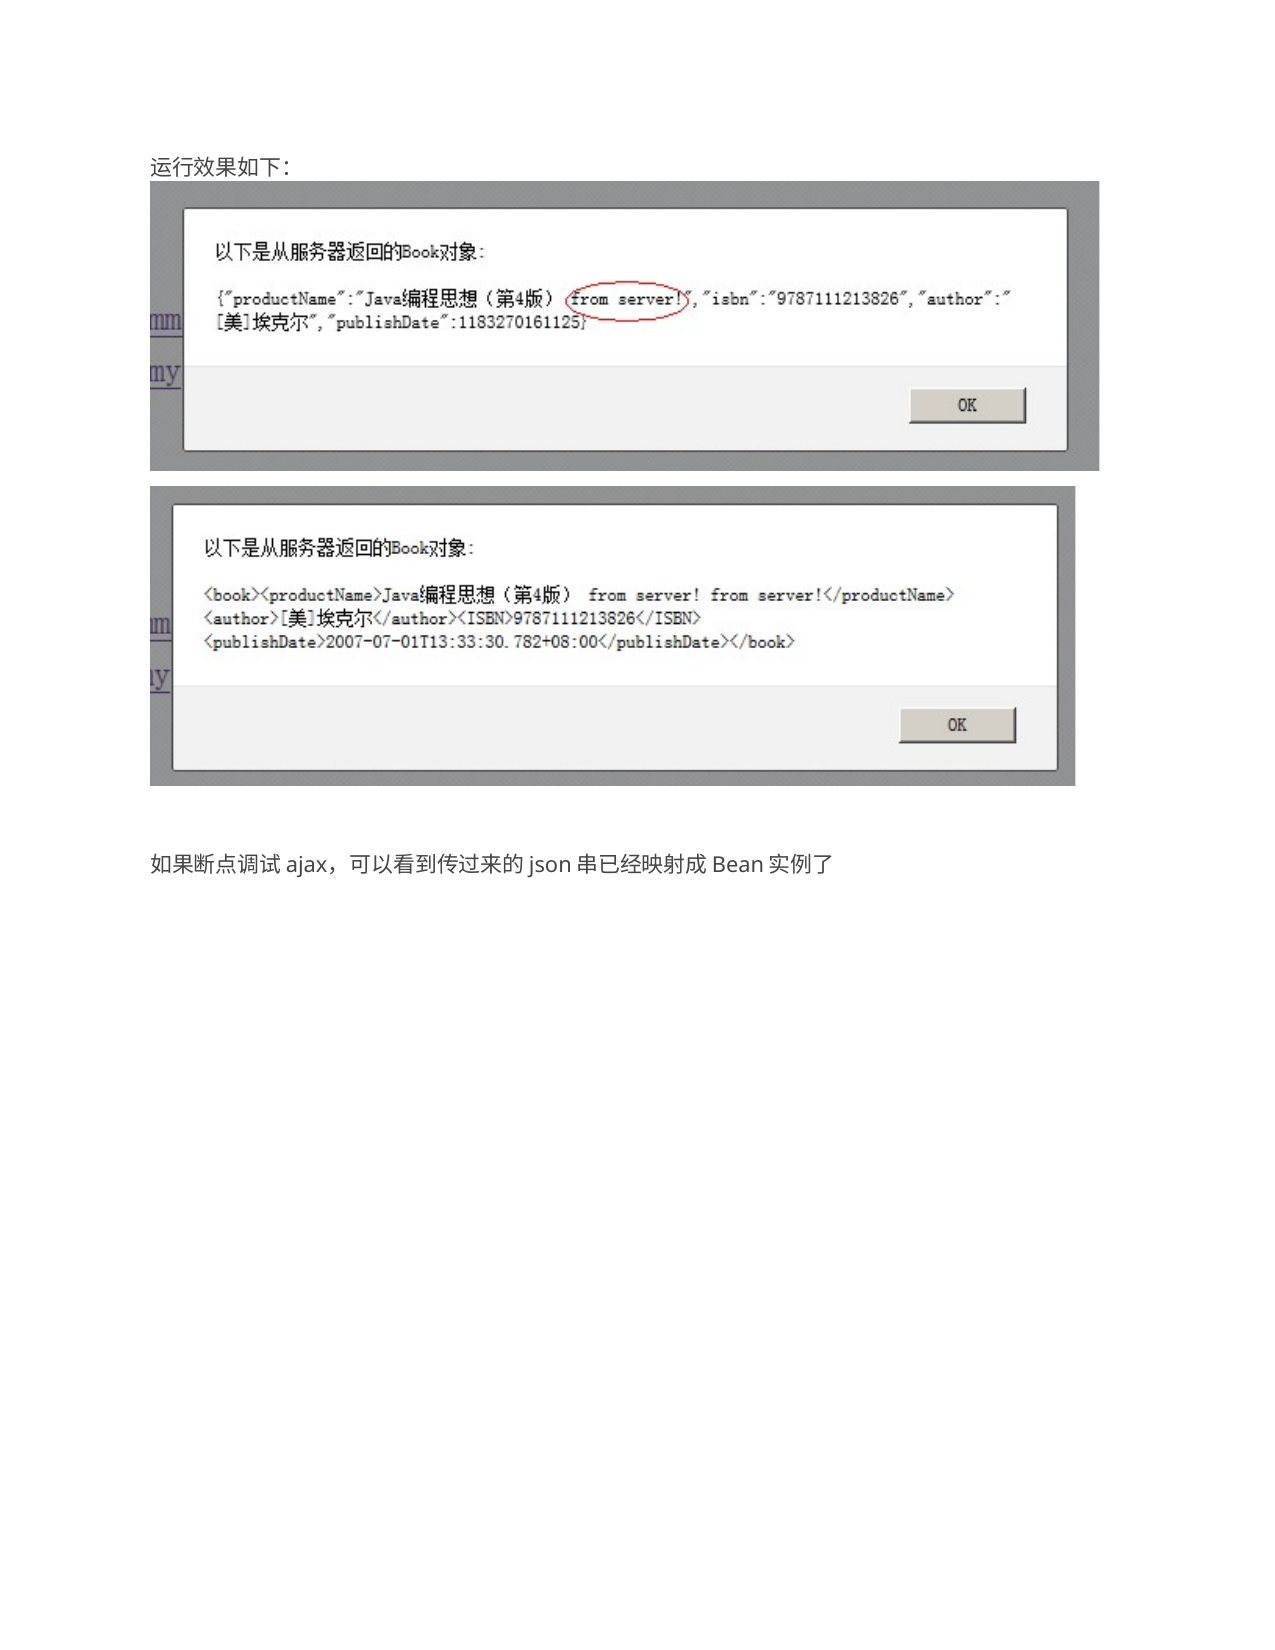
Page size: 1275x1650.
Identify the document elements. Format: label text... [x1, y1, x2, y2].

text 如果断点调试ajax，可以看到传过来的json串已经映射成Bean实例了 [150, 847, 1125, 879]
picture [150, 486, 1076, 786]
picture [150, 181, 1100, 471]
